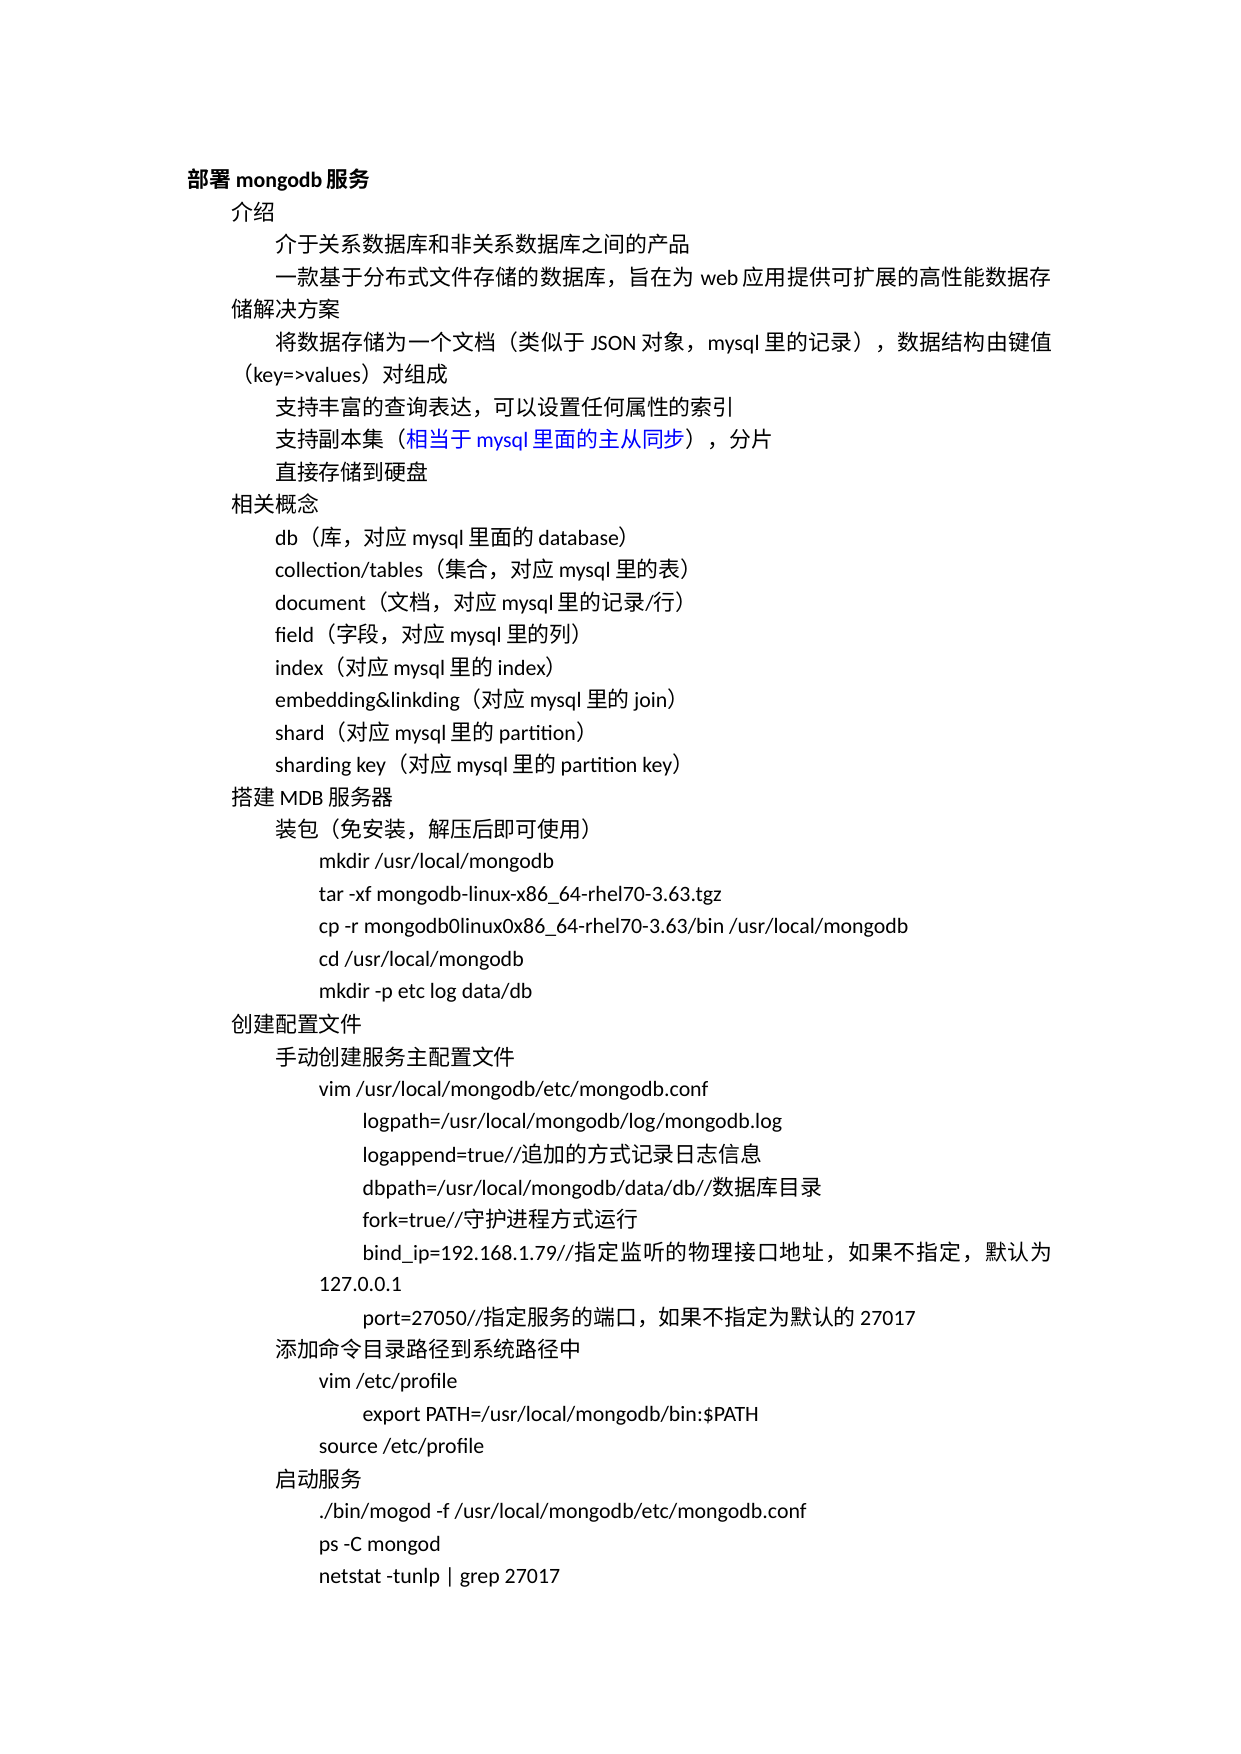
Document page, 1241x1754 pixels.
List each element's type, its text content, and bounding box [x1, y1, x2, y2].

text document（文档，对应mysql里的记录/行） [231, 584, 1053, 617]
text cp -r mongodb0linux0x86_64-rhel70-3.63/bin /usr/local/mongodb [275, 909, 1053, 942]
text sharding key（对应mysql里的partition key） [231, 747, 1053, 779]
text ps -C mongod [275, 1527, 1053, 1559]
text mkdir /usr/local/mongodb [275, 844, 1053, 877]
text mkdir -p etc log data/db [275, 974, 1053, 1007]
text fork=true//守护进程方式运行 [319, 1202, 1053, 1234]
text 介绍 [187, 194, 1053, 227]
text logappend=true//追加的方式记录日志信息 [319, 1137, 1053, 1169]
text 支持副本集（相当于mysql里面的主从同步），分片 [231, 422, 1053, 454]
text vim /etc/profile [275, 1364, 1053, 1397]
text export PATH=/usr/local/mongodb/bin:$PATH [319, 1397, 1053, 1429]
text source /etc/profile [275, 1429, 1053, 1462]
text field（字段，对应mysql里的列） [231, 617, 1053, 649]
text port=27050//指定服务的端口，如果不指定为默认的27017 [319, 1299, 1053, 1332]
text 启动服务 [231, 1462, 1053, 1494]
text 部署mongodb服务 [187, 162, 1053, 194]
text netstat -tunlp | grep 27017 [275, 1559, 1053, 1592]
text 一款基于分布式文件存储的数据库，旨在为web应用提供可扩展的高性能数据存储解决方案 [231, 259, 1053, 324]
text 装包（免安装，解压后即可使用） [231, 812, 1053, 844]
text 搭建MDB服务器 [187, 779, 1053, 812]
text bind_ip=192.168.1.79//指定监听的物理接口地址，如果不指定，默认为127.0.0.1 [319, 1234, 1053, 1299]
text cd /usr/local/mongodb [275, 942, 1053, 974]
text collection/tables（集合，对应mysql里的表） [231, 552, 1053, 584]
text index（对应mysql里的index） [231, 649, 1053, 682]
text tar -xf mongodb-linux-x86_64-rhel70-3.63.tgz [275, 877, 1053, 909]
text 添加命令目录路径到系统路径中 [231, 1332, 1053, 1364]
text ./bin/mogod -f /usr/local/mongodb/etc/mongodb.conf [275, 1494, 1053, 1527]
text 将数据存储为一个文档（类似于JSON对象，mysql里的记录），数据结构由键值（key=>values）对组成 [231, 324, 1053, 389]
text 手动创建服务主配置文件 [231, 1039, 1053, 1072]
text 相关概念 [187, 487, 1053, 519]
text embedding&linkding（对应mysql里的join） [231, 682, 1053, 714]
text 直接存储到硬盘 [231, 454, 1053, 487]
text 支持丰富的查询表达，可以设置任何属性的索引 [231, 389, 1053, 422]
text 创建配置文件 [187, 1007, 1053, 1039]
text dbpath=/usr/local/mongodb/data/db//数据库目录 [319, 1169, 1053, 1202]
text logpath=/usr/local/mongodb/log/mongodb.log [319, 1104, 1053, 1137]
text db（库，对应mysql里面的database） [231, 519, 1053, 552]
text shard（对应mysql里的partition） [231, 714, 1053, 747]
text 介于关系数据库和非关系数据库之间的产品 [231, 227, 1053, 259]
text vim /usr/local/mongodb/etc/mongodb.conf [275, 1072, 1053, 1104]
